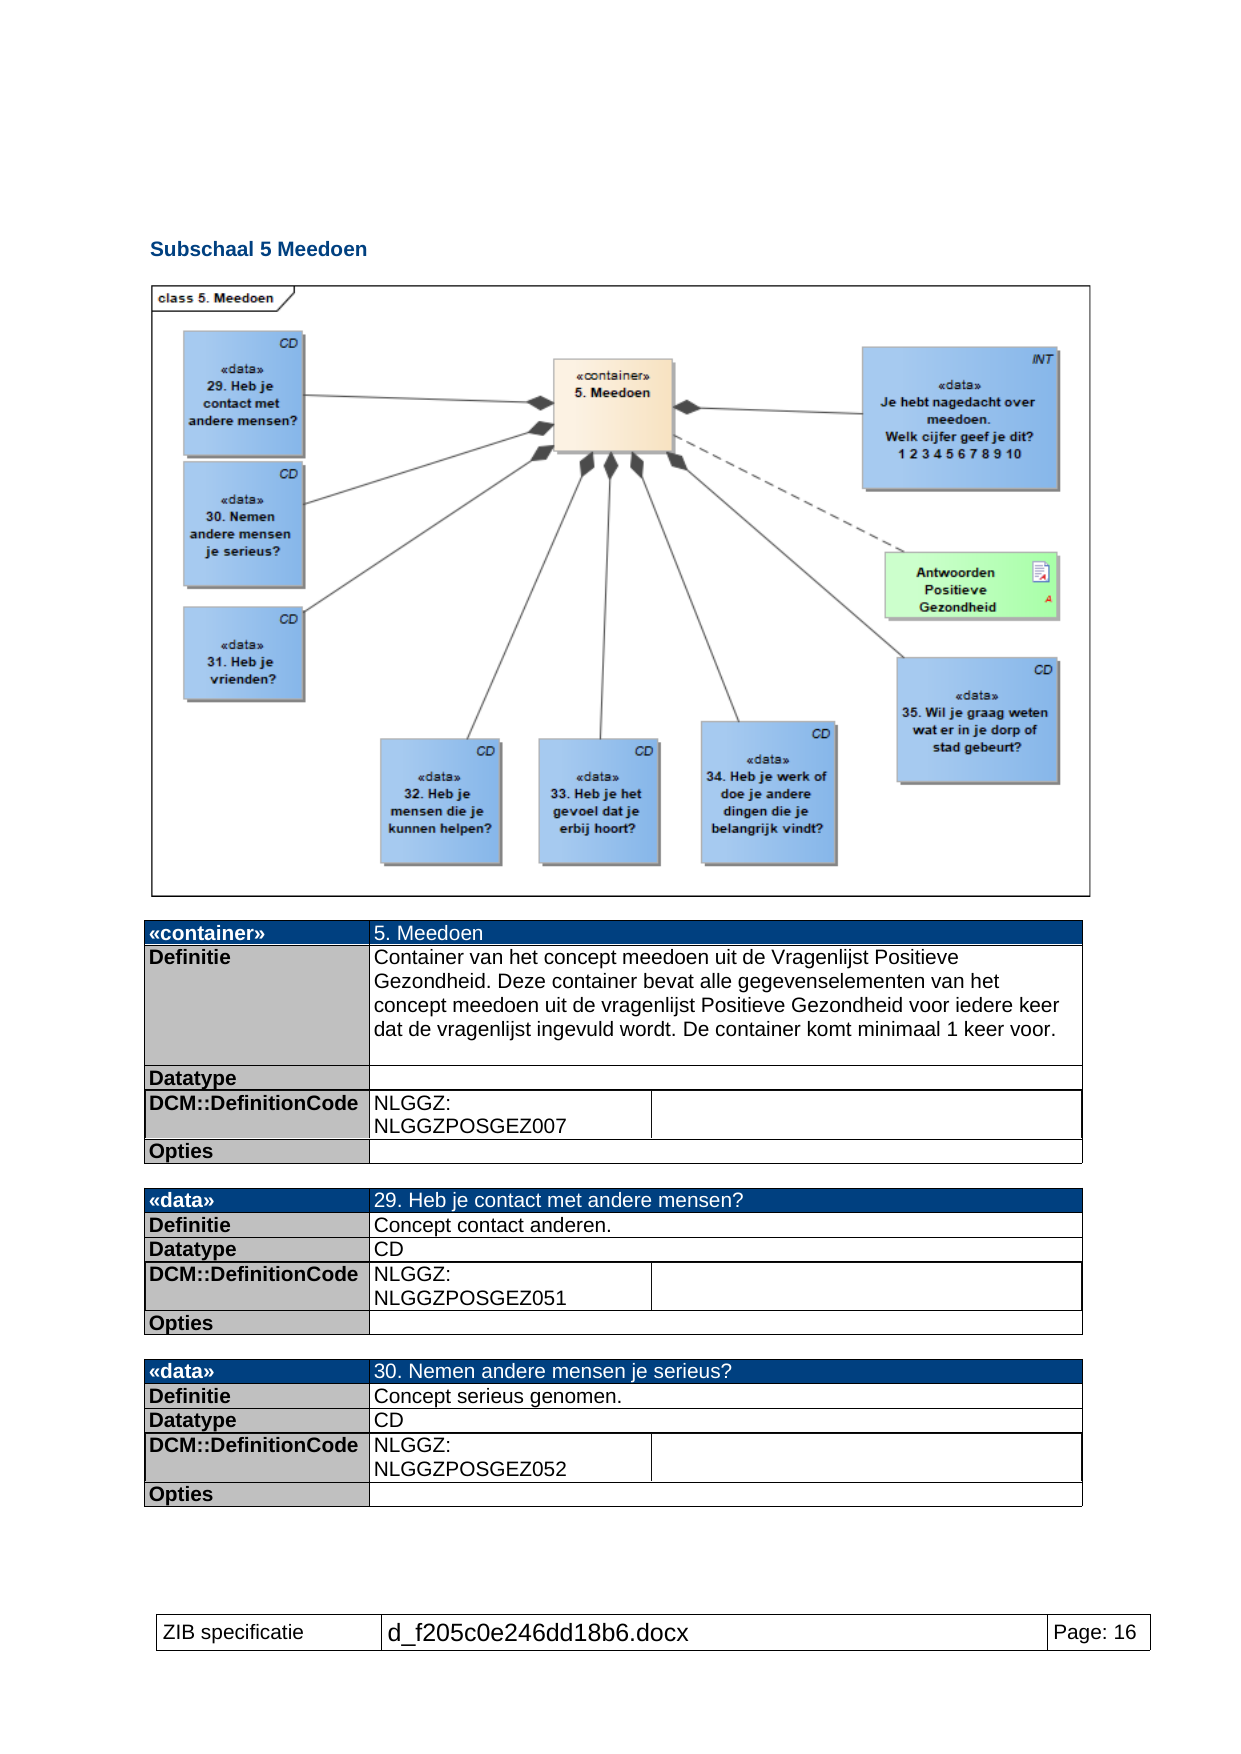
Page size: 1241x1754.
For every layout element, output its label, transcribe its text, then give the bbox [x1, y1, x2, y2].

table_cell CD [370, 1409, 1082, 1432]
table_cell Container van het concept meedoen uit de Vragenlijst Positieve Gezondheid. Deze container bevat alle gegevenselementen van het concept meedoen uit de vragenlijst Positieve Gezondheid voor iedere keer dat de vragenlijst ingevuld wordt. De container komt minimaal 1 keer voor. [370, 946, 1082, 1065]
table_cell [370, 1140, 1082, 1163]
table_cell [370, 1066, 1082, 1089]
table_header 5. Meedoen [370, 921, 1082, 944]
table_cell [370, 1434, 651, 1481]
table_header 30. Nemen andere mensen je serieus? [370, 1360, 1082, 1383]
table_cell CD [370, 1238, 1082, 1261]
table_cell Datatype [145, 1066, 369, 1089]
table_cell [652, 1263, 1081, 1310]
table_cell Datatype [145, 1409, 369, 1432]
table_header «container» [145, 921, 369, 944]
table_cell [370, 1091, 651, 1138]
table_cell [652, 1434, 1081, 1481]
table_cell Definitie [145, 1213, 369, 1236]
table_cell Opties [145, 1483, 369, 1506]
table_cell Opties [145, 1140, 369, 1163]
table_header «data» [145, 1360, 369, 1383]
picture [150, 284, 1091, 897]
table_cell [370, 1483, 1082, 1506]
table_cell [370, 1263, 651, 1310]
table_cell Opties [145, 1311, 369, 1334]
table_cell [370, 1311, 1082, 1334]
table_cell Concept serieus genomen. [370, 1384, 1082, 1408]
table_cell [652, 1091, 1081, 1138]
table_cell Concept contact anderen. [370, 1213, 1082, 1236]
table_cell Definitie [145, 946, 369, 1065]
table_cell Definitie [145, 1384, 369, 1408]
table_header 29. Heb je contact met andere mensen? [370, 1189, 1082, 1212]
table_header «data» [145, 1189, 369, 1212]
text Subschaal 5 Meedoen [150, 236, 1090, 260]
table_cell Datatype [145, 1238, 369, 1261]
